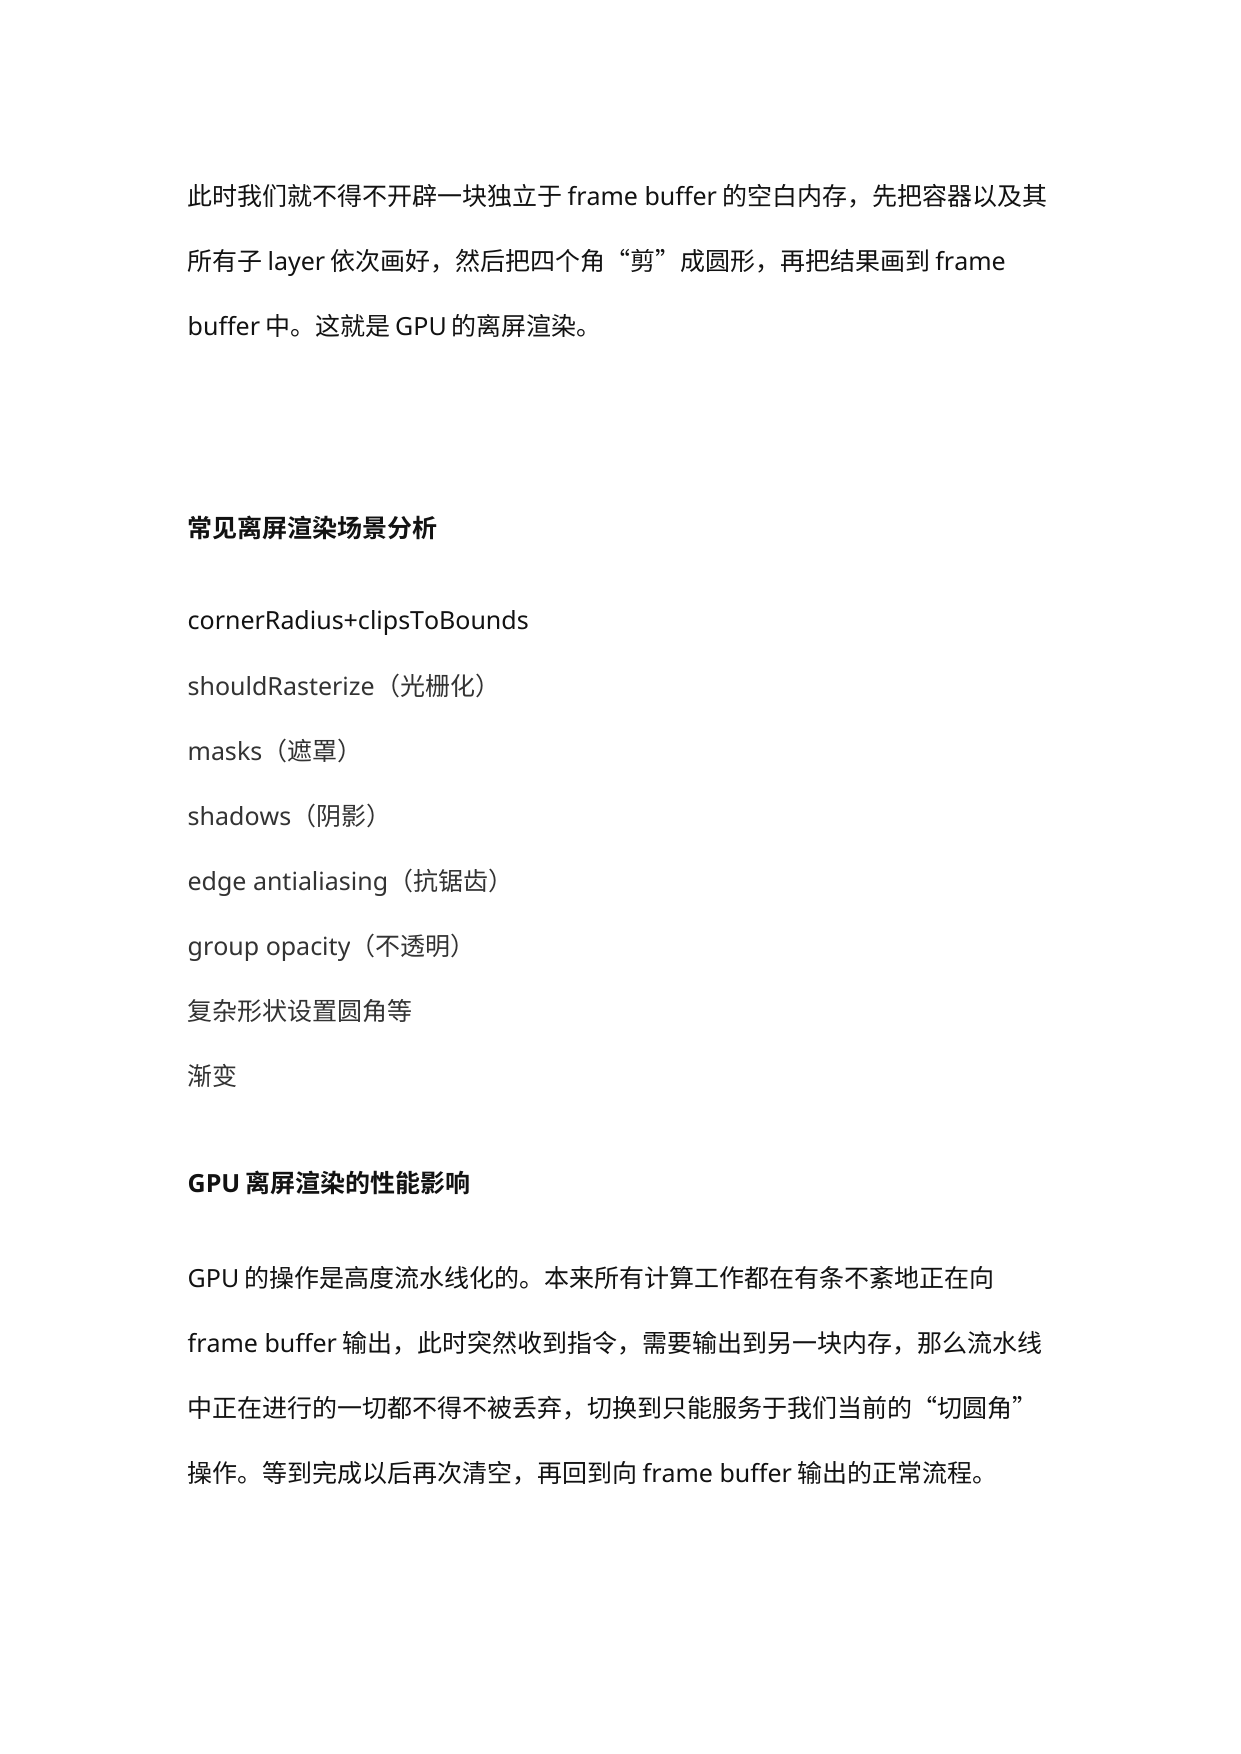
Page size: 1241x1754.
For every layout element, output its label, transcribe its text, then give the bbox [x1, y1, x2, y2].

text GPU的操作是高度流水线化的。本来所有计算工作都在有条不紊地正在向frame buffer输出，此时突然收到指令，需要输出到另一块内存，那么流水线中正在进行的一切都不得不被丢弃，切换到只能服务于我们当前的“切圆角”操作。等到完成以后再次清空，再回到向frame buffer输出的正常流程。 [187, 1244, 1053, 1504]
text 此时我们就不得不开辟一块独立于frame buffer的空白内存，先把容器以及其所有子layer依次画好，然后把四个角“剪”成圆形，再把结果画到frame buffer中。这就是GPU的离屏渲染。 [187, 162, 1053, 357]
text shouldRasterize（光栅化） masks（遮罩） shadows（阴影） edge antialiasing（抗锯齿） group opacity（不透明） 复杂形状设置圆角等 渐变 [187, 652, 978, 1107]
subtitle 常见离屏渲染场景分析 [187, 494, 1053, 559]
subtitle GPU离屏渲染的性能影响 [187, 1149, 1053, 1214]
text cornerRadius+clipsToBounds [187, 587, 1053, 652]
